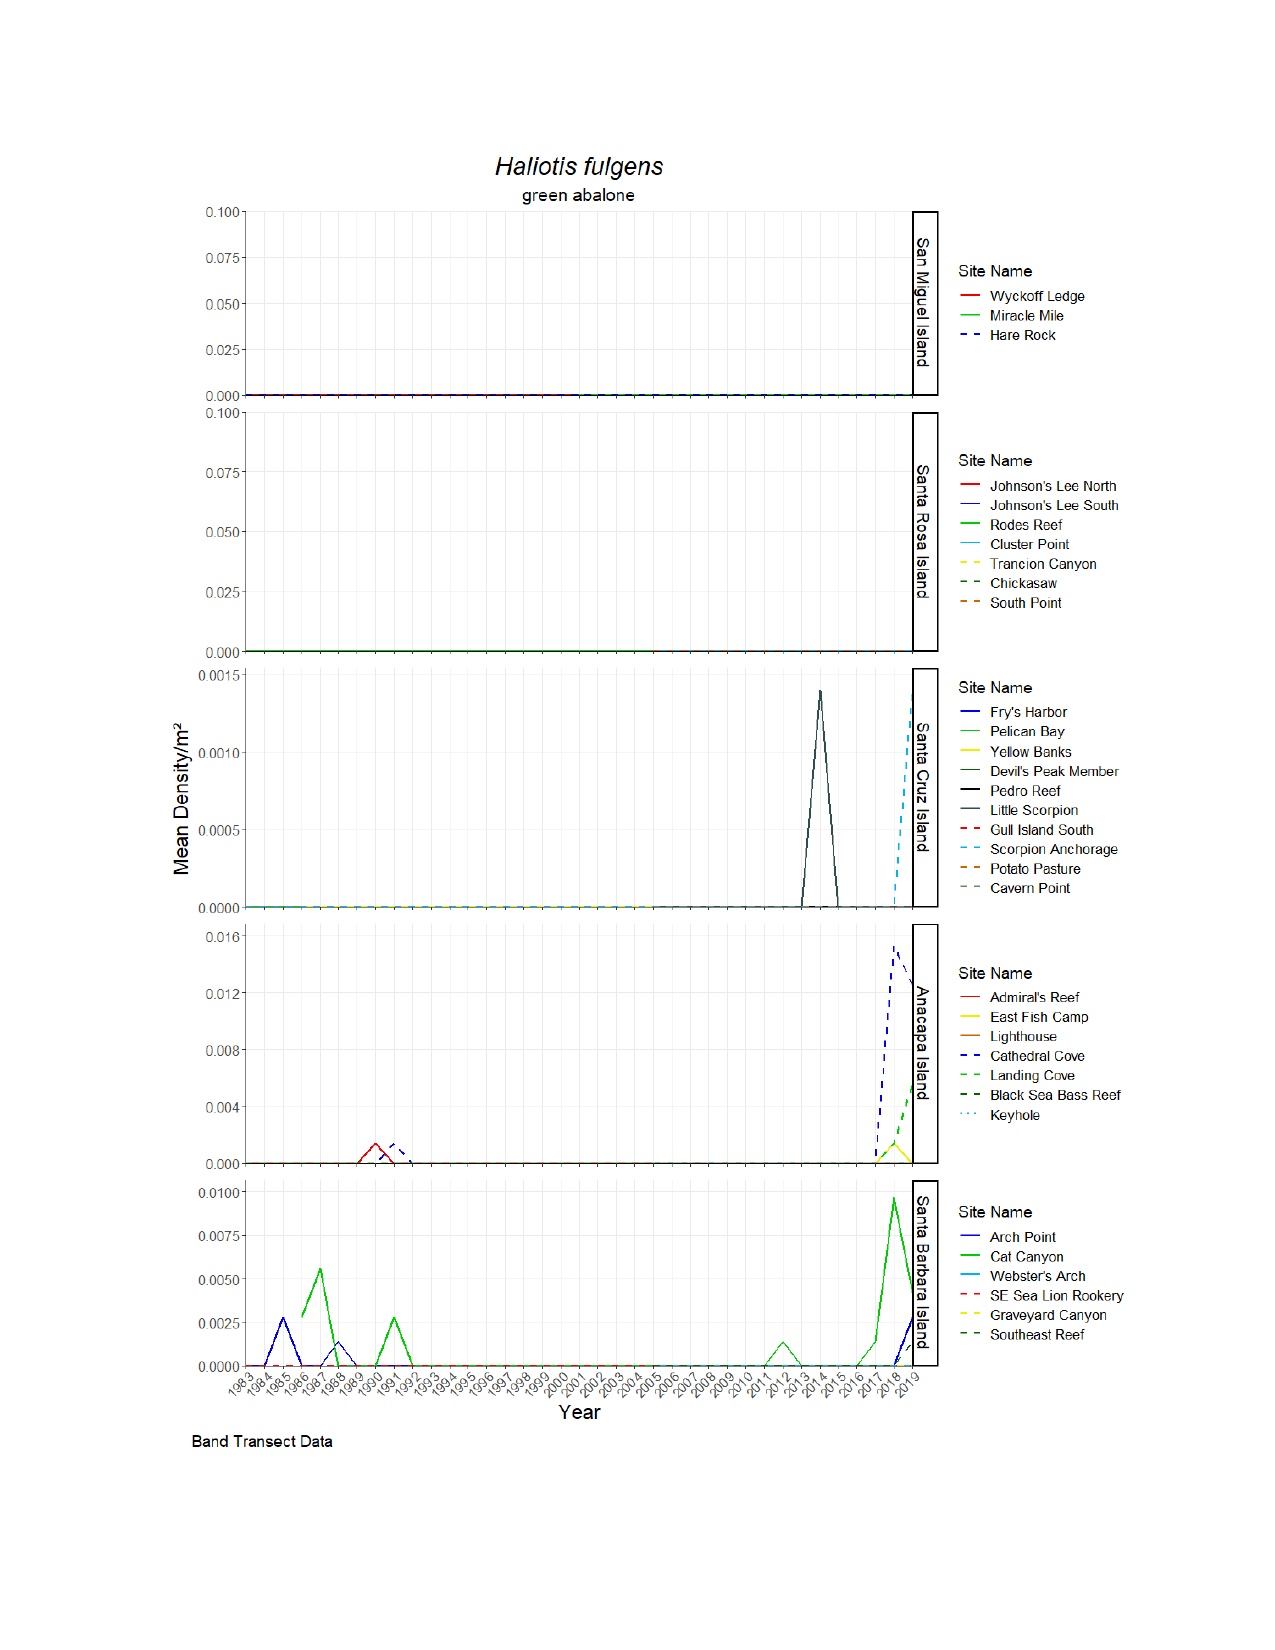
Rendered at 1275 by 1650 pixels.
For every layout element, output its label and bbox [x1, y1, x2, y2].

picture [168, 150, 1144, 1450]
